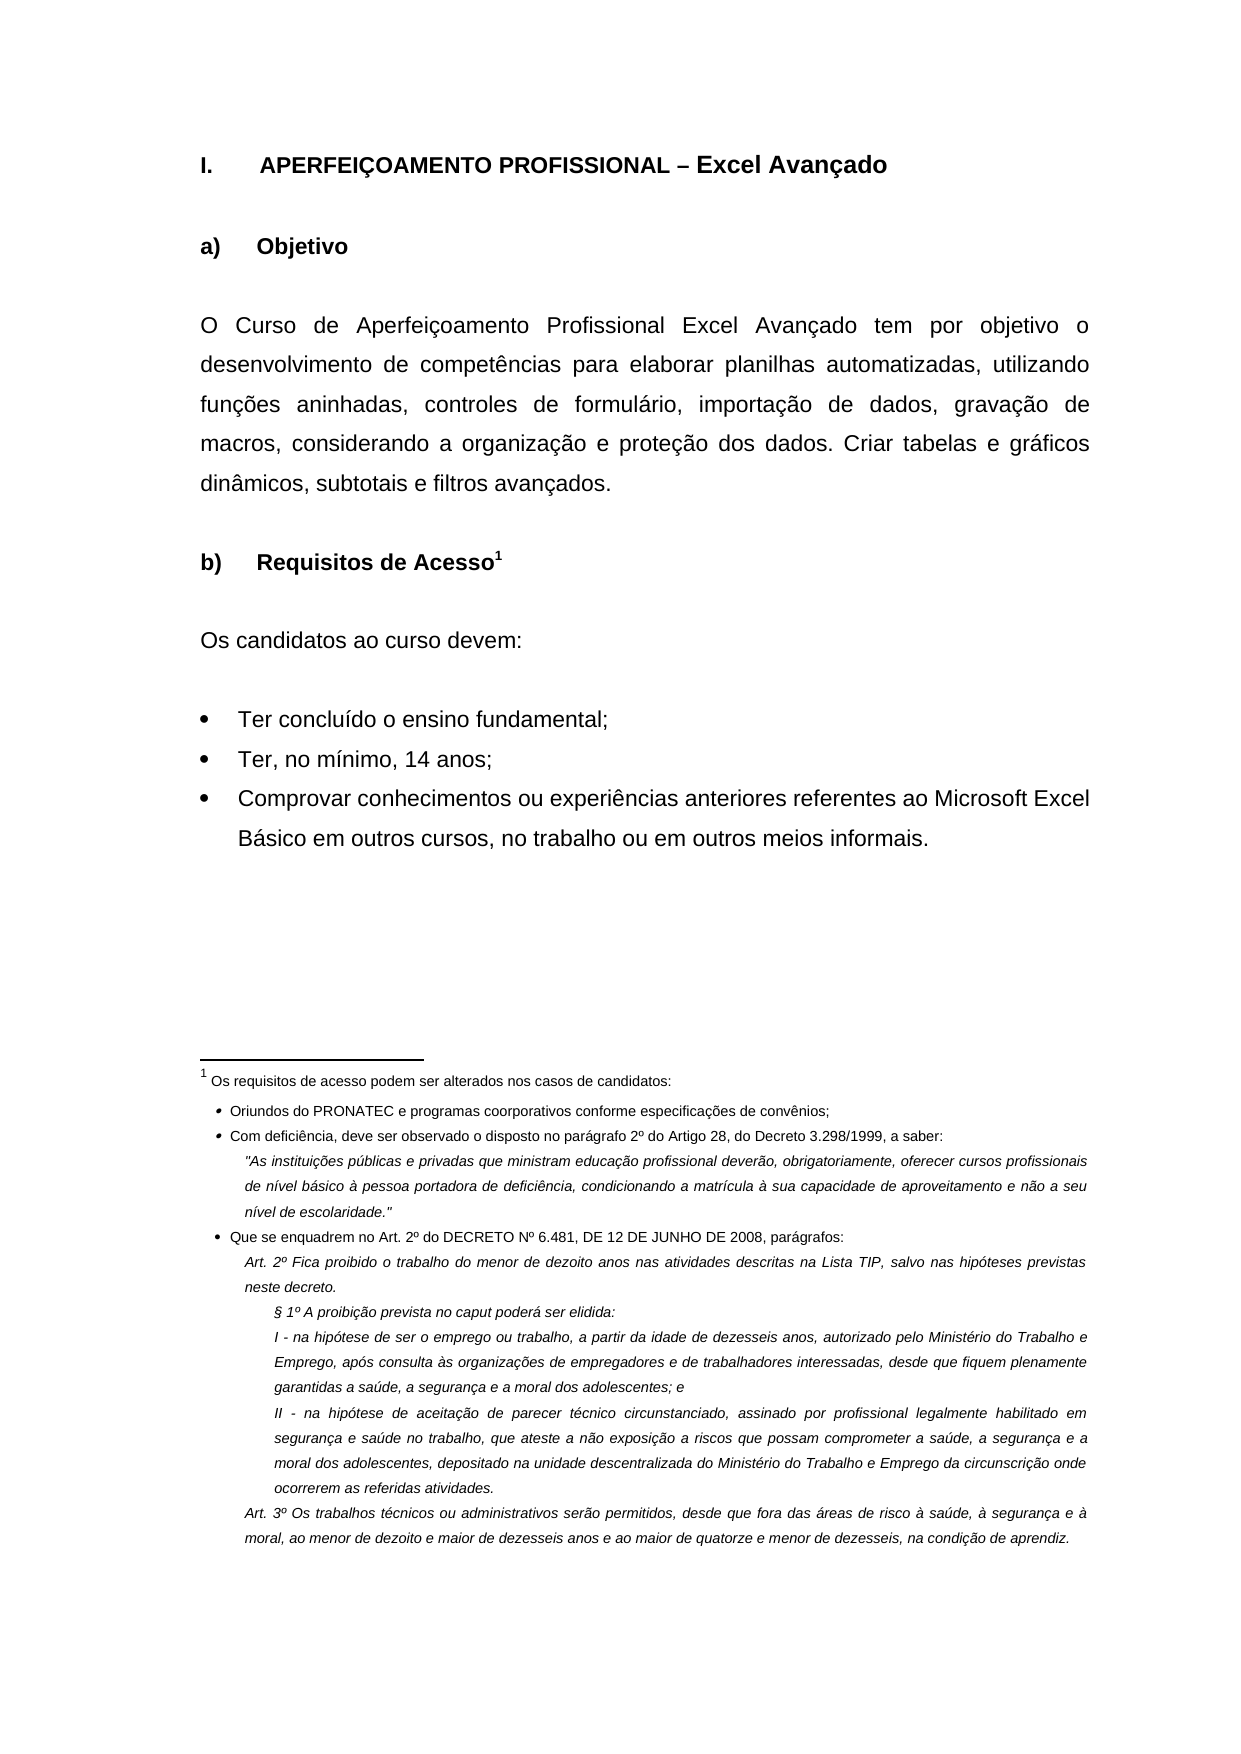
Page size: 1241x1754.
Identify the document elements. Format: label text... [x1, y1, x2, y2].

text APERFEIÇOAMENTO PROFISSIONAL – Excel Avançado [200, 150, 1090, 179]
text Os candidatos ao curso devem: [200, 627, 1090, 654]
list Ter, no mínimo, 14 anos; [200, 746, 1090, 772]
text Objetivo [200, 233, 1090, 259]
list Ter concluído o ensino fundamental; [200, 706, 1090, 733]
list Comprovar conhecimentos ou experiências anteriores referentes ao Microsoft Excel Básico em outros cursos, no trabalho ou em outros meios informais. [200, 785, 1090, 851]
list O Curso de Aperfeiçoamento Profissional Excel Avançado tem por objetivo o desenvolvimento de competências para elaborar planilhas automatizadas, utilizando funções aninhadas, controles de formulário, importação de dados, gravação de macros, considerando a organização e proteção dos dados. Criar tabelas e gráficos dinâmicos, subtotais e filtros avançados. [200, 312, 1090, 496]
text Requisitos de Acesso [200, 548, 1090, 575]
